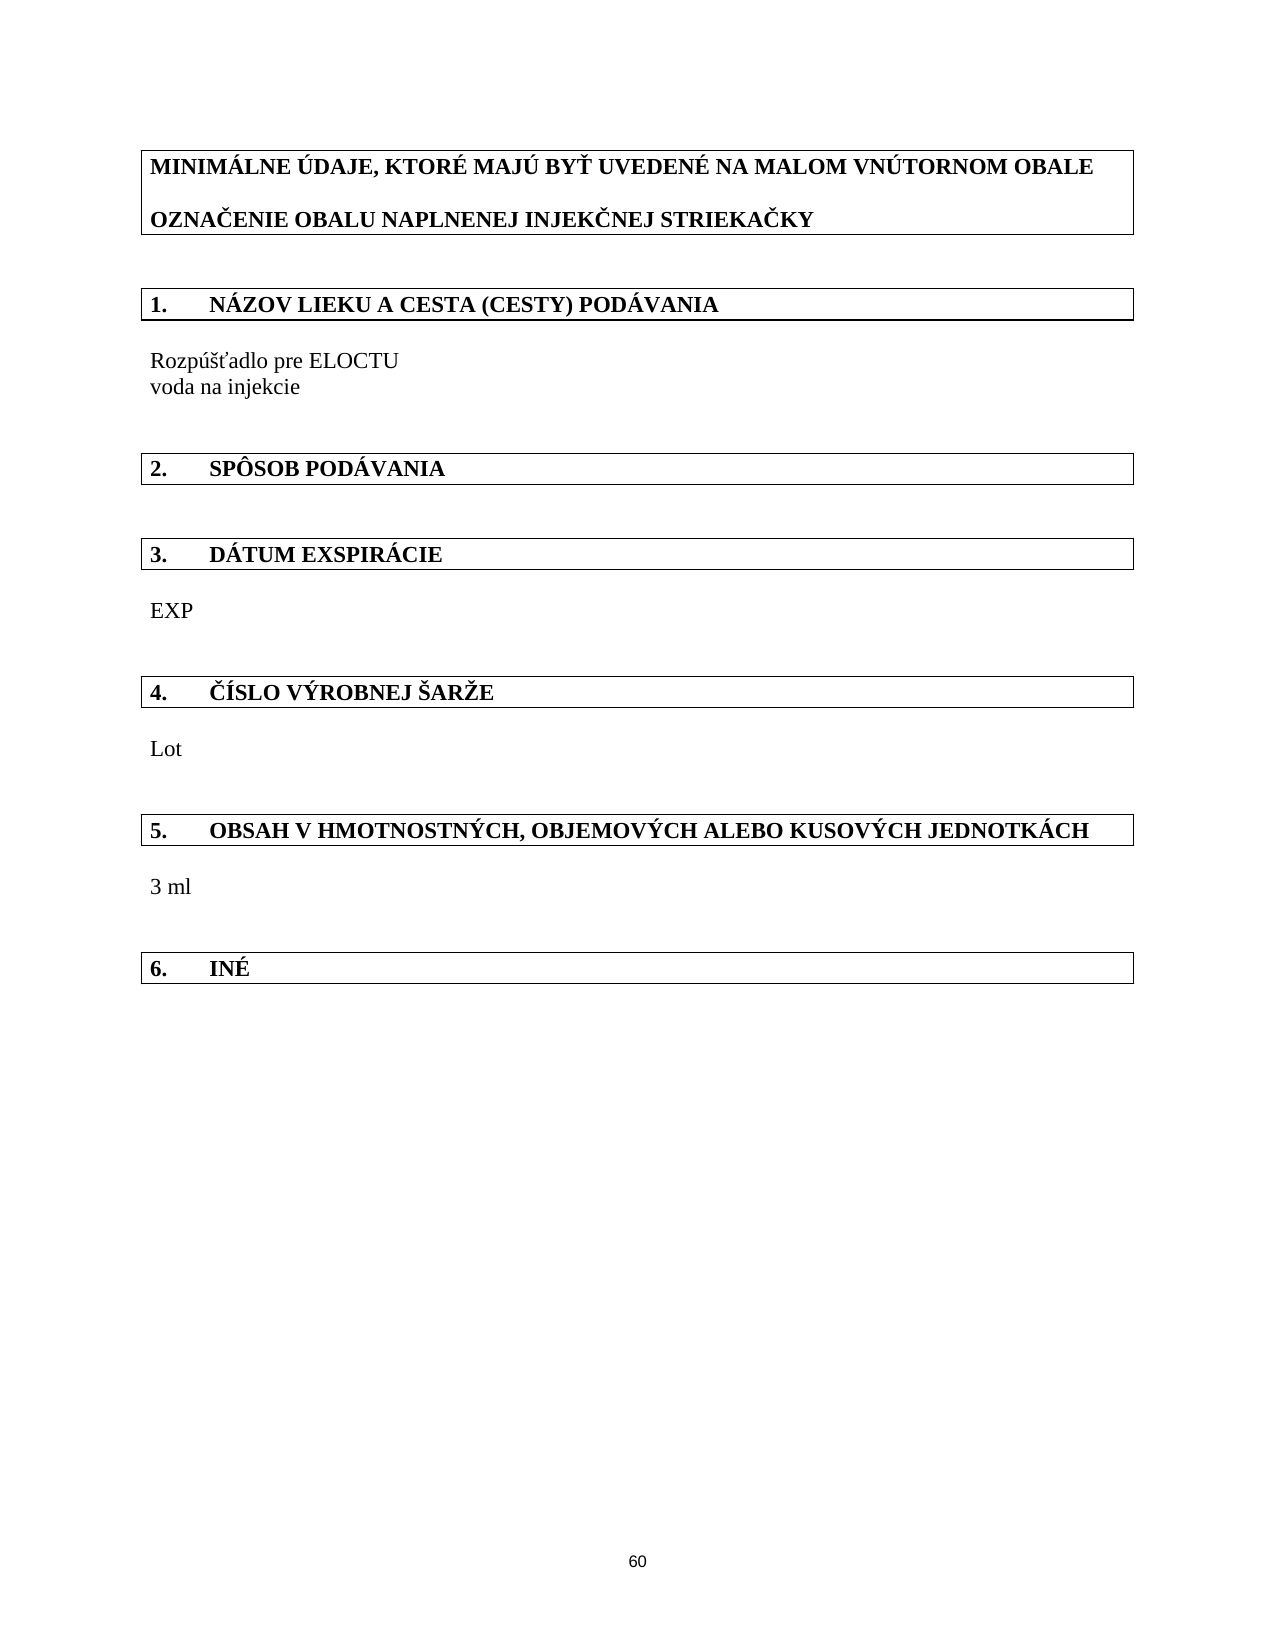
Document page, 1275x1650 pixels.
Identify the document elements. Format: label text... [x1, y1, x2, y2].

text 6. INÉ [142, 953, 1133, 983]
text 5. OBSAH V HMOTNOSTNÝCH, OBJEMOVÝCH ALEBO KUSOVÝCH JEDNOTKÁCH [142, 815, 1133, 845]
text 1. NÁZOV LIEKU A CESTA (CESTY) PODÁVANIA [142, 289, 1133, 319]
text Lot [150, 735, 1113, 761]
text 4. ČÍSLO VÝROBNEJ ŠARŽE [142, 677, 1133, 707]
text 3 ml [150, 873, 1113, 899]
text voda na injekcie [150, 373, 1125, 400]
text Rozpúšťadlo pre ELOCTU [150, 347, 1125, 373]
text 3. DÁTUM EXSPIRÁCIE [142, 539, 1133, 569]
text 2. SPÔSOB PODÁVANIA [142, 454, 1133, 484]
text OZNAČENIE OBALU NAPLNENEJ INJEKČNEJ STRIEKAČKY [142, 203, 1133, 234]
text MINIMÁLNE ÚDAJE, KTORÉ MAJÚ BYŤ UVEDENÉ NA MALOM VNÚTORNOM OBALE [142, 151, 1133, 179]
text EXP [150, 597, 1125, 623]
